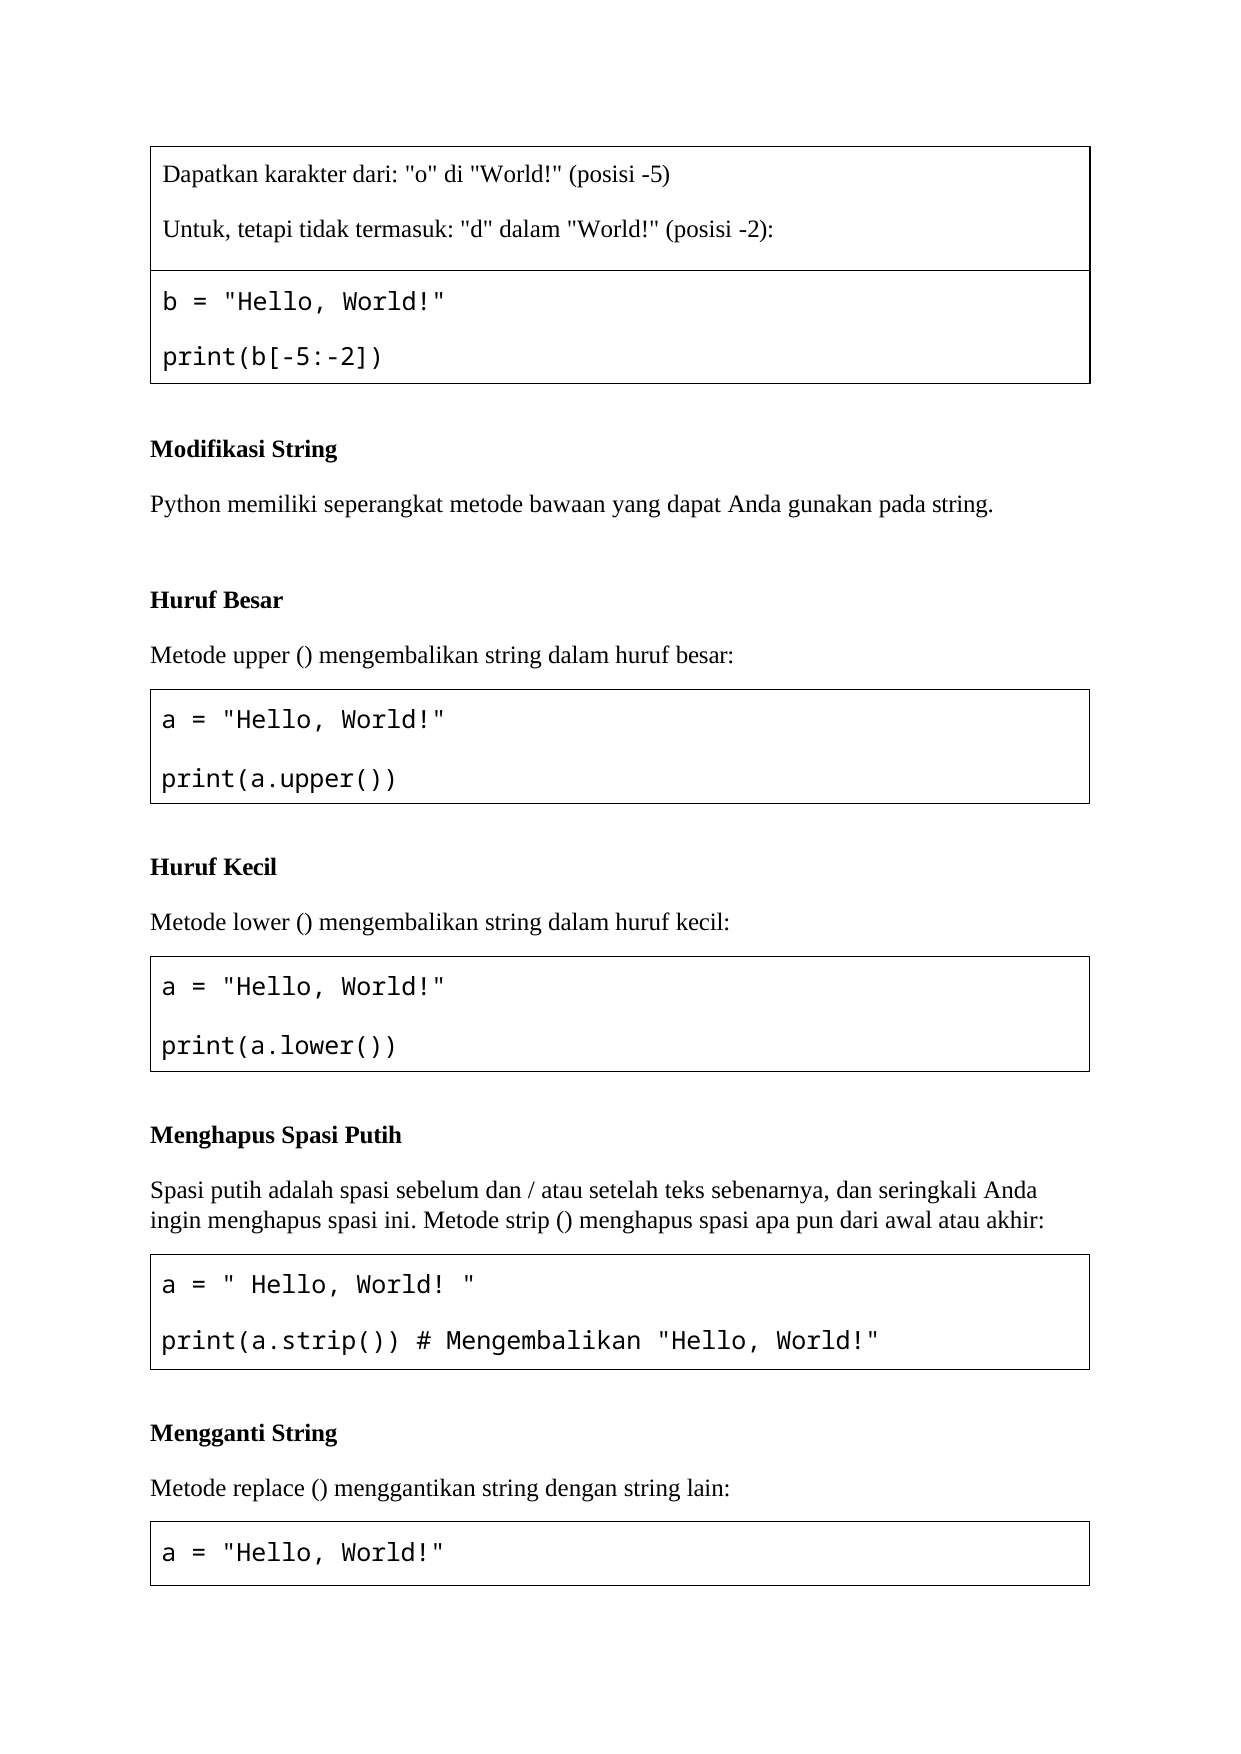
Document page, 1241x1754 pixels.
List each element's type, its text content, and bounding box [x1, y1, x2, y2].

text Python memiliki seperangkat metode bawaan yang dapat Anda gunakan pada string. [150, 489, 1093, 518]
text Metode lower () mengembalikan string dalam huruf kecil: [150, 907, 1093, 936]
table_cell b = "Hello, World!" print(b[-5:-2]) [151, 271, 1089, 383]
subtitle Modifikasi String [150, 434, 1093, 463]
subtitle Huruf Kecil [150, 852, 1093, 881]
text Spasi putih adalah spasi sebelum dan / atau setelah teks sebenarnya, dan seringkali Anda ingin menghapus spasi ini. Metode strip () menghapus spasi apa pun dari awal atau akhir: [150, 1175, 1093, 1234]
table_header Dapatkan karakter dari: "o" di "World!" (posisi -5) Untuk, tetapi tidak termasuk: "d" dalam "World!" (posisi -2): [151, 147, 1089, 269]
subtitle Huruf Besar [150, 585, 1093, 614]
text Metode replace () menggantikan string dengan string lain: [150, 1473, 1093, 1502]
subtitle Mengganti String [150, 1418, 1093, 1447]
subtitle Menghapus Spasi Putih [150, 1120, 1093, 1149]
text Metode upper () mengembalikan string dalam huruf besar: [150, 640, 1093, 669]
